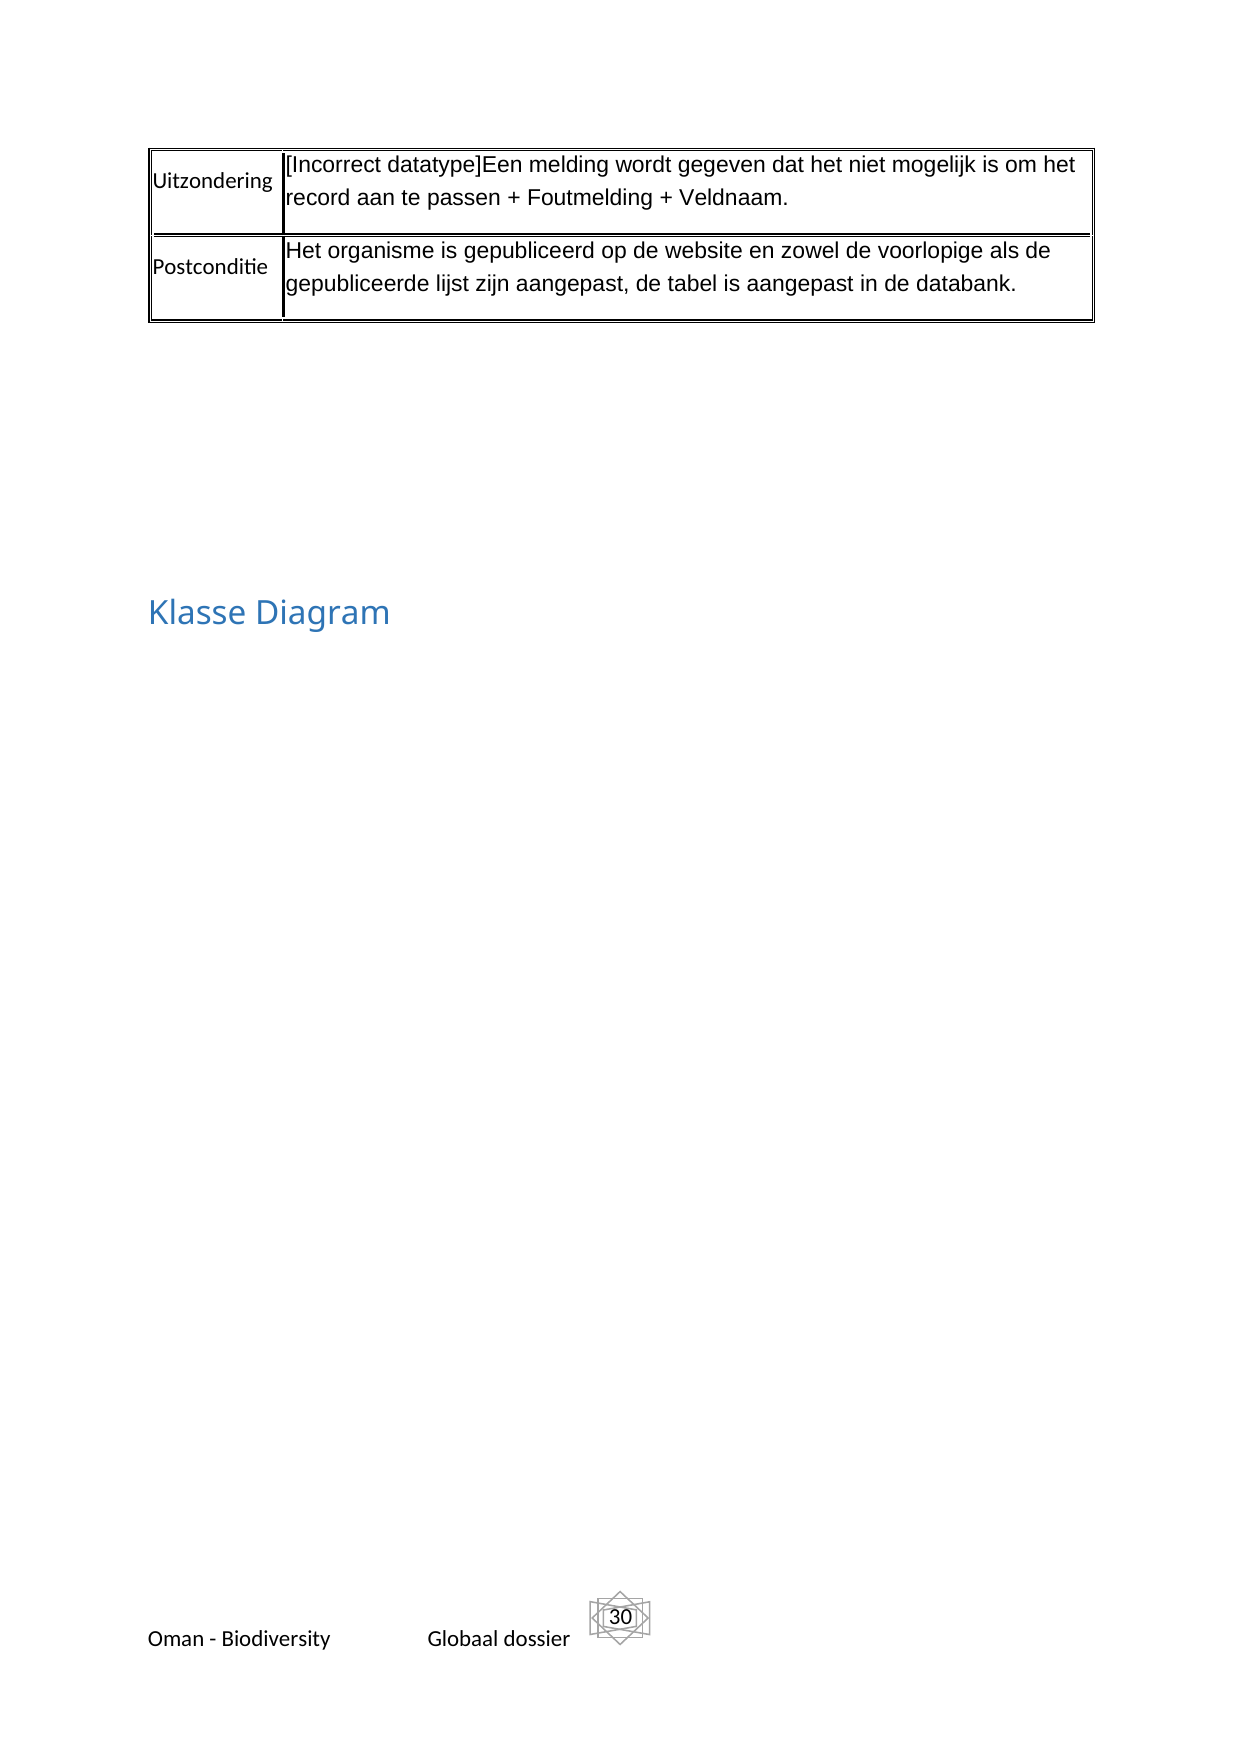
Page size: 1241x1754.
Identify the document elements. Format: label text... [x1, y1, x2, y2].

subtitle Klasse Diagram [148, 589, 1093, 634]
table_cell Uitzondering [150, 149, 283, 233]
table_cell [Incorrect datatype]Een melding wordt gegeven dat het niet mogelijk is om het record aan te passen + Foutmelding + Veldnaam. [283, 151, 1092, 233]
table_cell Postconditie [152, 233, 283, 319]
table_cell Het organisme is gepubliceerd op de website en zowel de voorlopige als de gepubliceerde lijst zijn aangepast, de tabel is aangepast in de databank. [283, 233, 1092, 319]
